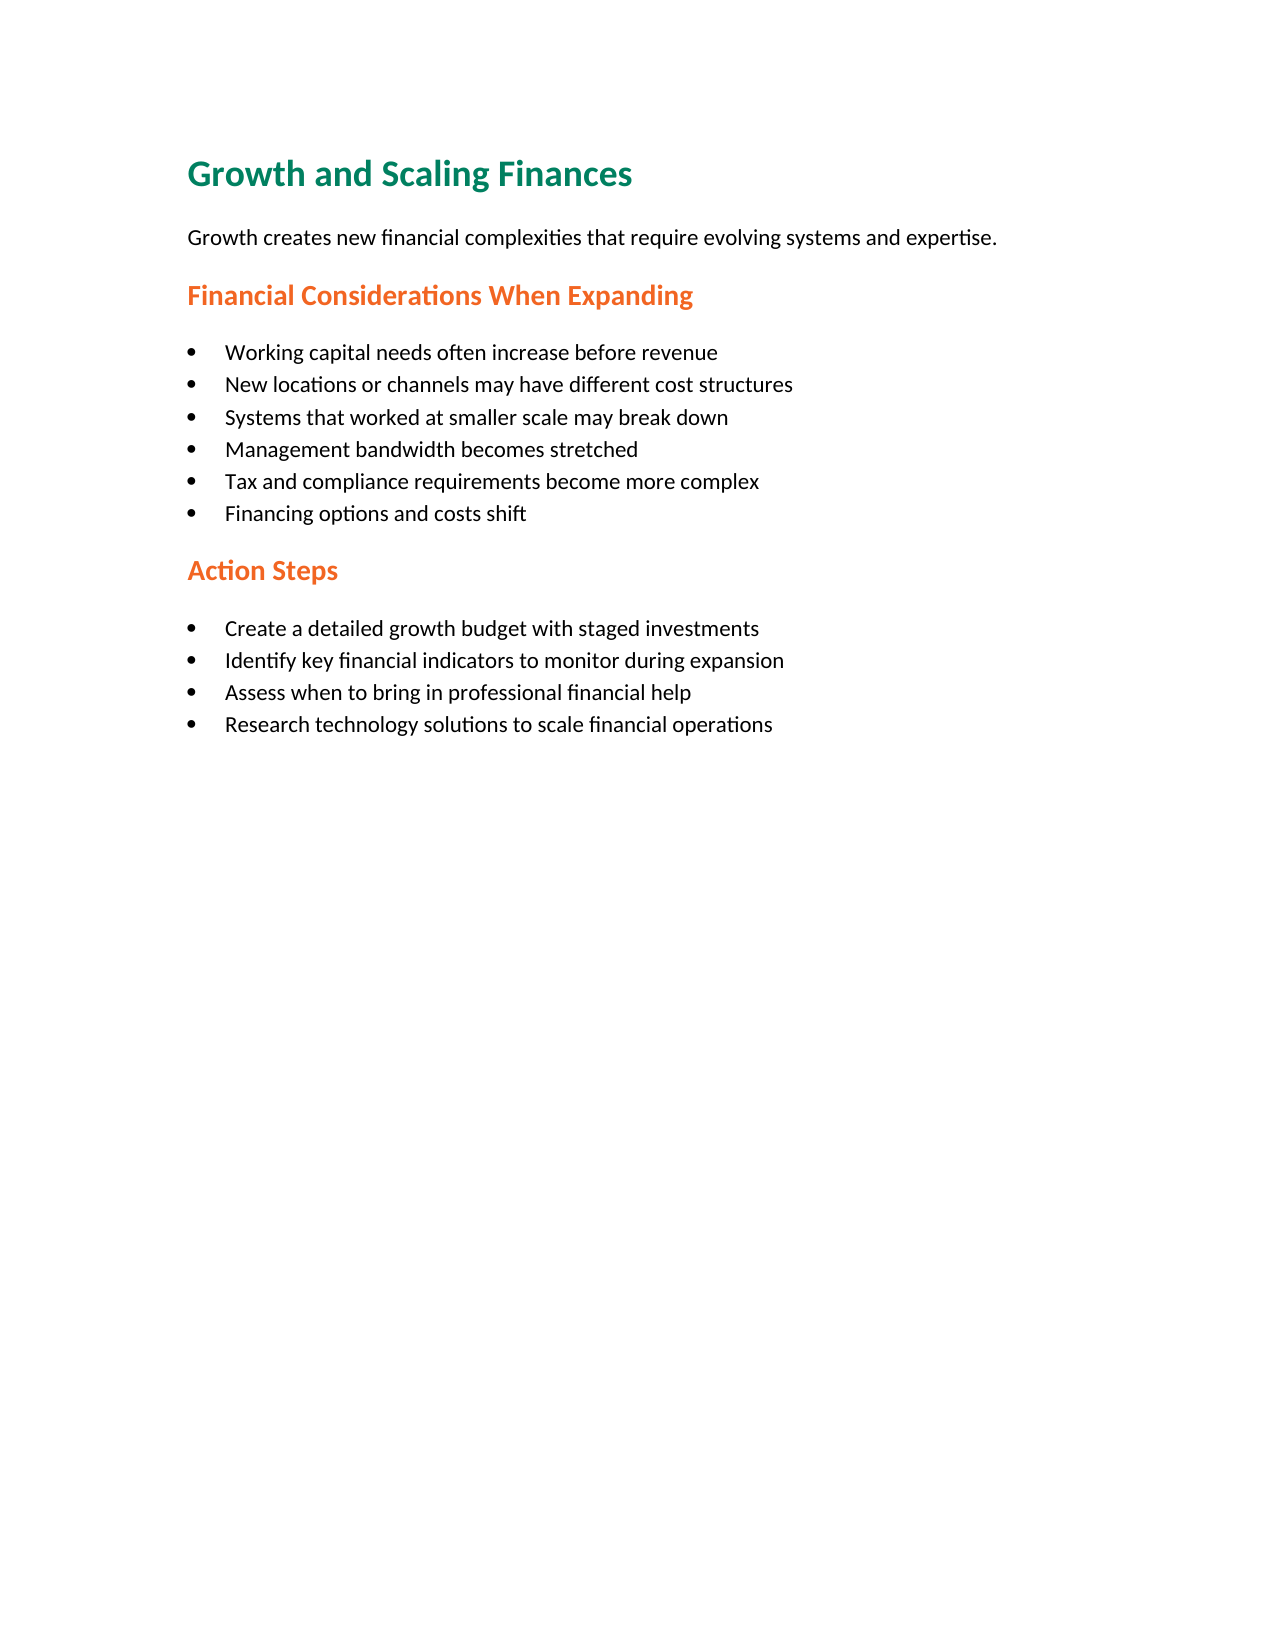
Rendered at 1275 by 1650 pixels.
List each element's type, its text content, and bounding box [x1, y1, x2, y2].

list Identify key financial indicators to monitor during expansion [187, 646, 1087, 674]
list New locations or channels may have different cost structures [187, 371, 1087, 398]
subtitle Growth and Scaling Finances [187, 150, 1087, 196]
list Systems that worked at smaller scale may break down [187, 403, 1087, 431]
list Tax and compliance requirements become more complex [187, 467, 1087, 495]
subtitle Financial Considerations When Expanding [187, 277, 1087, 312]
list Assess when to bring in professional financial help [187, 678, 1087, 706]
text Growth creates new financial complexities that require evolving systems and expertise. [187, 223, 1087, 252]
list Create a detailed growth budget with staged investments [187, 614, 1087, 642]
list Research technology solutions to scale financial operations [187, 711, 1087, 739]
list Working capital needs often increase before revenue [187, 338, 1087, 366]
list Financing options and costs shift [187, 499, 1087, 527]
subtitle Action Steps [187, 552, 1087, 588]
list Management bandwidth becomes stretched [187, 435, 1087, 463]
